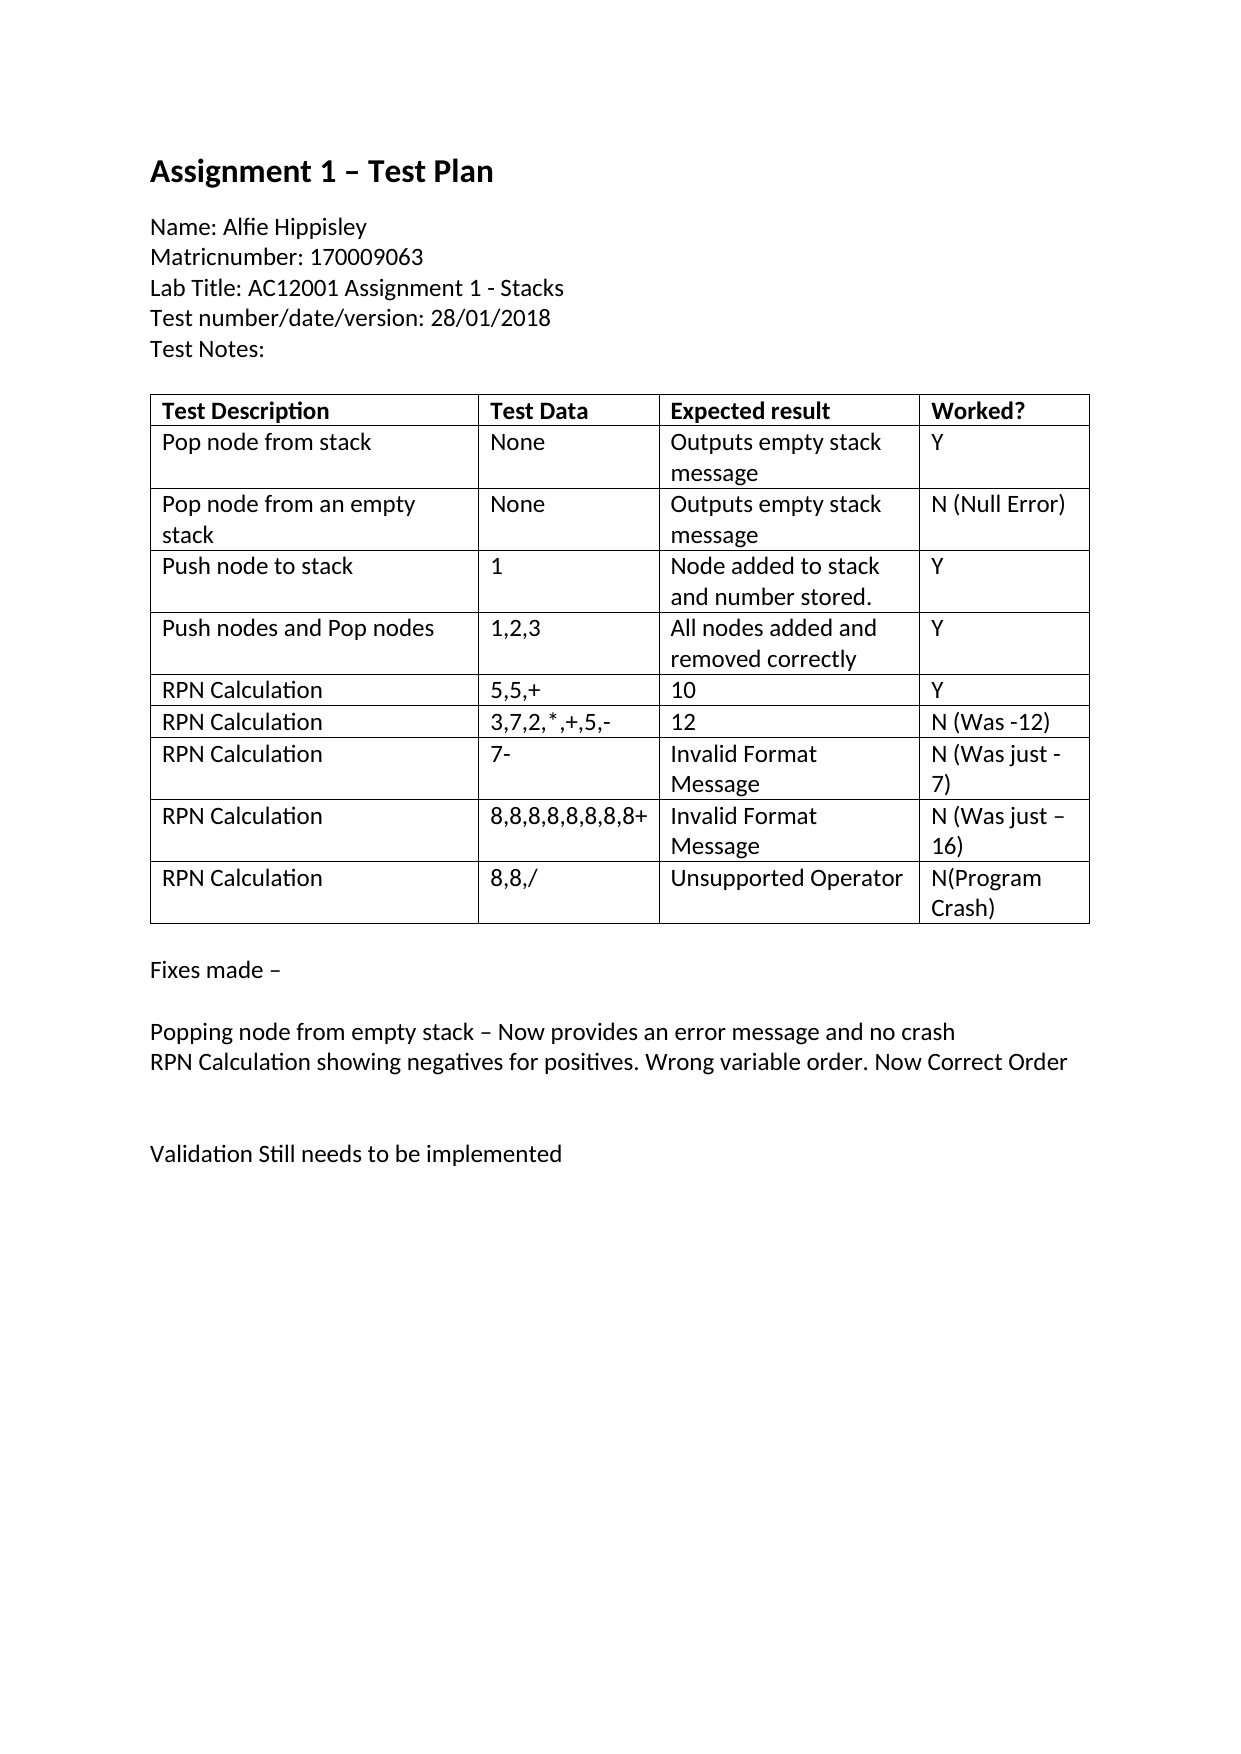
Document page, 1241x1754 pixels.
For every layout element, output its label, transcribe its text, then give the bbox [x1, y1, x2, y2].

table_cell All nodes added and removed correctly [660, 613, 919, 674]
text Lab Title: AC12001 Assignment 1 - Stacks [150, 272, 1090, 302]
table_cell N(Program Crash) [920, 862, 1089, 923]
table_cell None [479, 489, 659, 549]
table_cell Unsupported Operator [660, 862, 919, 923]
table_cell None [479, 426, 659, 487]
table_cell 3,7,2,*,+,5,- [479, 706, 659, 737]
table_cell RPN Calculation [151, 706, 478, 737]
table_cell 5,5,+ [479, 675, 659, 705]
table_cell 10 [660, 675, 919, 705]
table_cell Node added to stack and number stored. [660, 551, 919, 612]
table_cell RPN Calculation [151, 862, 478, 923]
table_cell N (Was just -7) [920, 738, 1089, 799]
table_header Test Data [479, 395, 659, 425]
table_cell Push node to stack [151, 551, 478, 612]
table_cell Y [920, 426, 1089, 487]
table_cell N (Null Error) [920, 489, 1089, 549]
text Validation Still needs to be implemented [150, 1138, 1090, 1168]
table_cell Y [920, 675, 1089, 705]
table_cell Pop node from an empty stack [151, 489, 478, 549]
table_cell N (Was just – 16) [920, 800, 1089, 861]
table_cell Pop node from stack [151, 426, 478, 487]
table_cell RPN Calculation [151, 675, 478, 705]
table_cell Invalid Format Message [660, 738, 919, 799]
text Test Notes: [150, 333, 1090, 363]
table_cell 1,2,3 [479, 613, 659, 674]
text Assignment 1 – Test Plan [150, 150, 1090, 191]
table_cell Y [920, 551, 1089, 612]
table_cell 8,8,/ [479, 862, 659, 923]
table_header Test Description [151, 395, 478, 425]
table_cell Outputs empty stack message [660, 426, 919, 487]
table_cell 1 [479, 551, 659, 612]
table_header Worked? [920, 395, 1089, 425]
table_cell Outputs empty stack message [660, 489, 919, 549]
table_header Expected result [660, 395, 919, 425]
table_cell RPN Calculation [151, 738, 478, 799]
table_cell 12 [660, 706, 919, 737]
text Test number/date/version: 28/01/2018 [150, 302, 1090, 333]
text Popping node from empty stack – Now provides an error message and no crash [150, 1016, 1090, 1046]
table_cell 8,8,8,8,8,8,8,8+ [479, 800, 659, 861]
text Matricnumber: 170009063 [150, 241, 1090, 272]
table_cell Invalid Format Message [660, 800, 919, 861]
table_cell 7- [479, 738, 659, 799]
table_cell Push nodes and Pop nodes [151, 613, 478, 674]
text RPN Calculation showing negatives for positives. Wrong variable order. Now Correct Order [150, 1046, 1090, 1077]
text Fixes made – [150, 954, 1090, 985]
table_cell Y [920, 613, 1089, 674]
table_cell N (Was -12) [920, 706, 1089, 737]
table_cell RPN Calculation [151, 800, 478, 861]
text Name: Alfie Hippisley [150, 211, 1090, 241]
